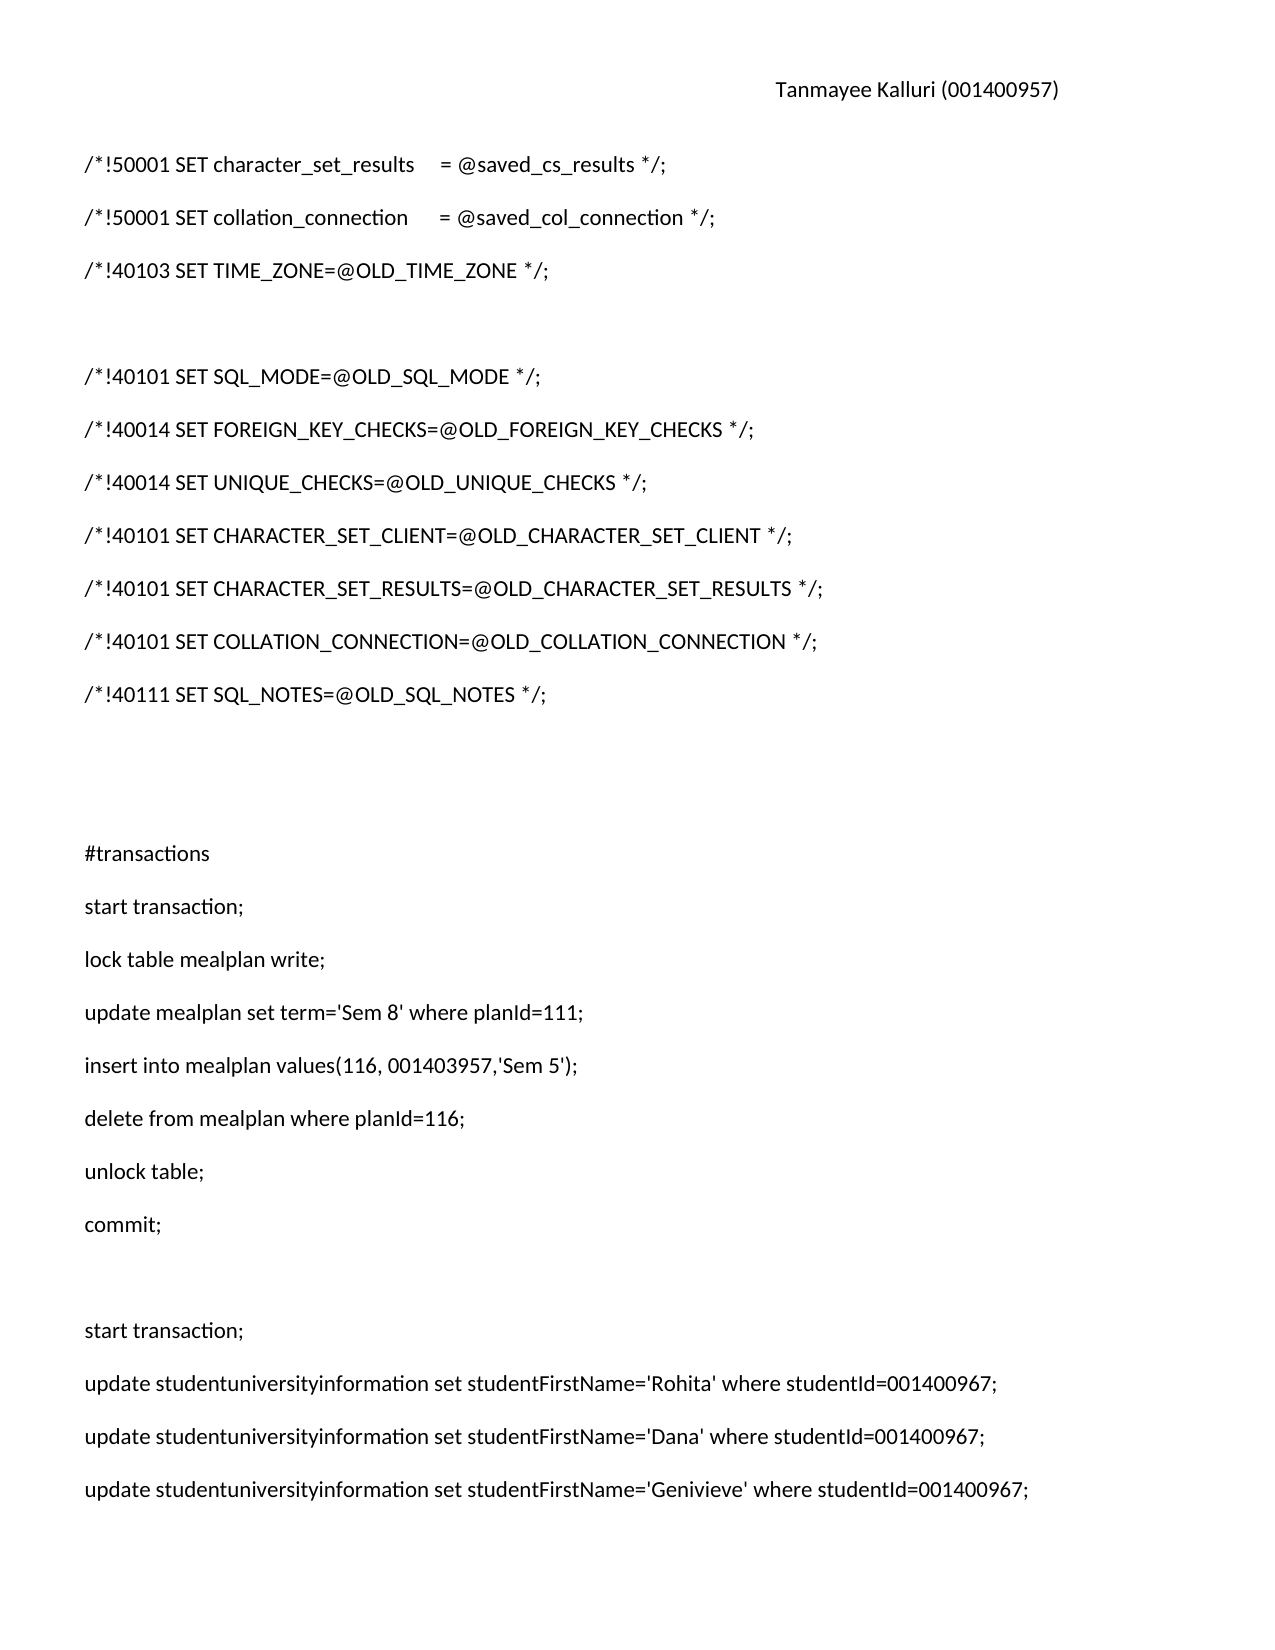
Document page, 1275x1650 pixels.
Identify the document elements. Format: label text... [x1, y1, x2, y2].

text /*!40014 SET FOREIGN_KEY_CHECKS=@OLD_FOREIGN_KEY_CHECKS */; [84, 415, 1181, 443]
text /*!40103 SET TIME_ZONE=@OLD_TIME_ZONE */; [84, 256, 1181, 284]
text #transactions [84, 839, 1181, 867]
text update studentuniversityinformation set studentFirstName='Dana' where studentId=001400967; [84, 1422, 1181, 1451]
text start transaction; [84, 892, 1181, 920]
text /*!50001 SET character_set_results = @saved_cs_results */; [84, 150, 1181, 178]
text lock table mealplan write; [84, 945, 1181, 973]
text update studentuniversityinformation set studentFirstName='Genivieve' where studentId=001400967; [84, 1476, 1181, 1503]
text delete from mealplan where planId=116; [84, 1104, 1181, 1132]
text /*!40014 SET UNIQUE_CHECKS=@OLD_UNIQUE_CHECKS */; [84, 468, 1181, 496]
text /*!50001 SET collation_connection = @saved_col_connection */; [84, 203, 1181, 231]
text update studentuniversityinformation set studentFirstName='Rohita' where studentId=001400967; [84, 1369, 1181, 1397]
text /*!40101 SET CHARACTER_SET_CLIENT=@OLD_CHARACTER_SET_CLIENT */; [84, 521, 1181, 549]
text insert into mealplan values(116, 001403957,'Sem 5'); [84, 1051, 1181, 1079]
text commit; [84, 1210, 1181, 1238]
text update mealplan set term='Sem 8' where planId=111; [84, 998, 1181, 1026]
text unlock table; [84, 1157, 1181, 1185]
text start transaction; [84, 1316, 1181, 1344]
text /*!40101 SET COLLATION_CONNECTION=@OLD_COLLATION_CONNECTION */; [84, 627, 1181, 655]
text /*!40101 SET CHARACTER_SET_RESULTS=@OLD_CHARACTER_SET_RESULTS */; [84, 574, 1181, 602]
text /*!40111 SET SQL_NOTES=@OLD_SQL_NOTES */; [84, 680, 1181, 708]
text /*!40101 SET SQL_MODE=@OLD_SQL_MODE */; [84, 362, 1181, 390]
